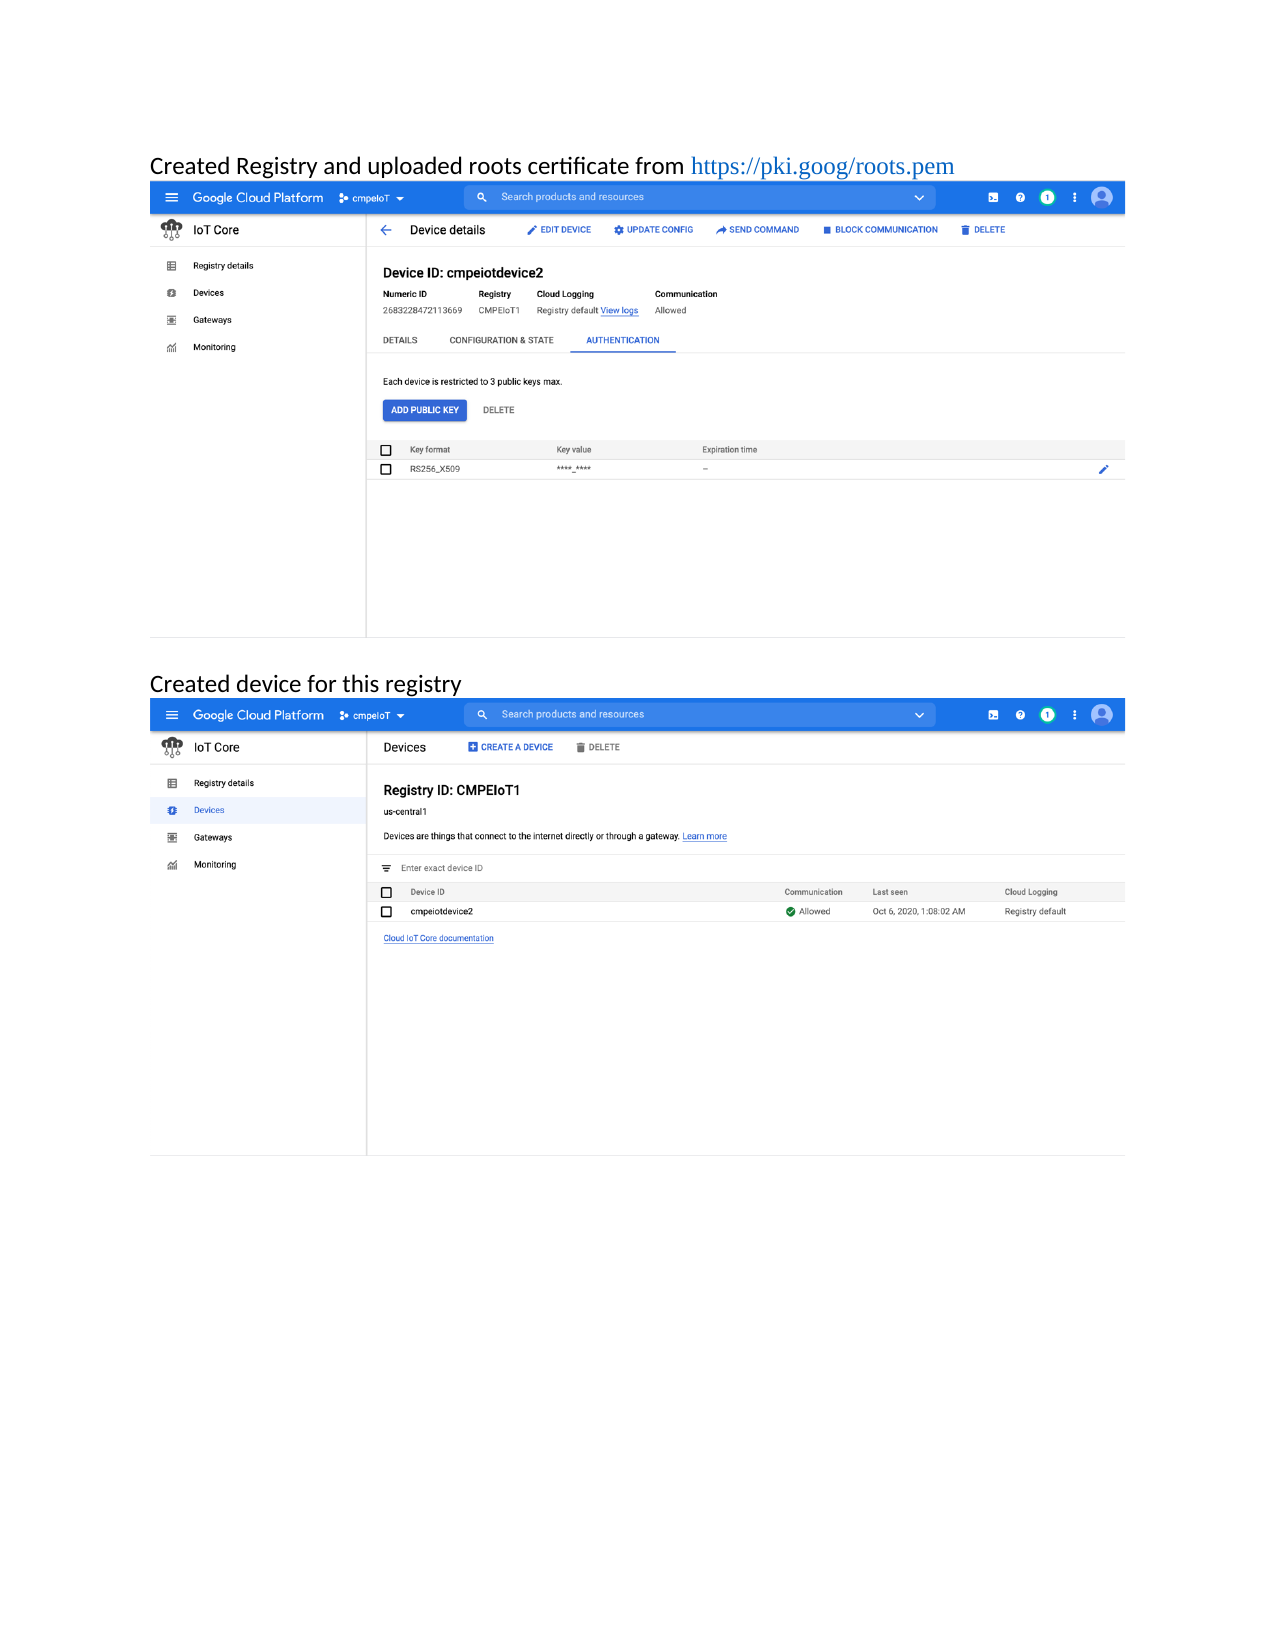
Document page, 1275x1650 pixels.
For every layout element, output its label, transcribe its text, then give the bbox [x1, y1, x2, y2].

text Created Registry and uploaded roots certificate from https://pki.goog/roots.pem [150, 150, 1125, 180]
picture [150, 698, 1125, 1158]
text Created device for this registry [150, 668, 1125, 698]
picture [150, 180, 1125, 638]
